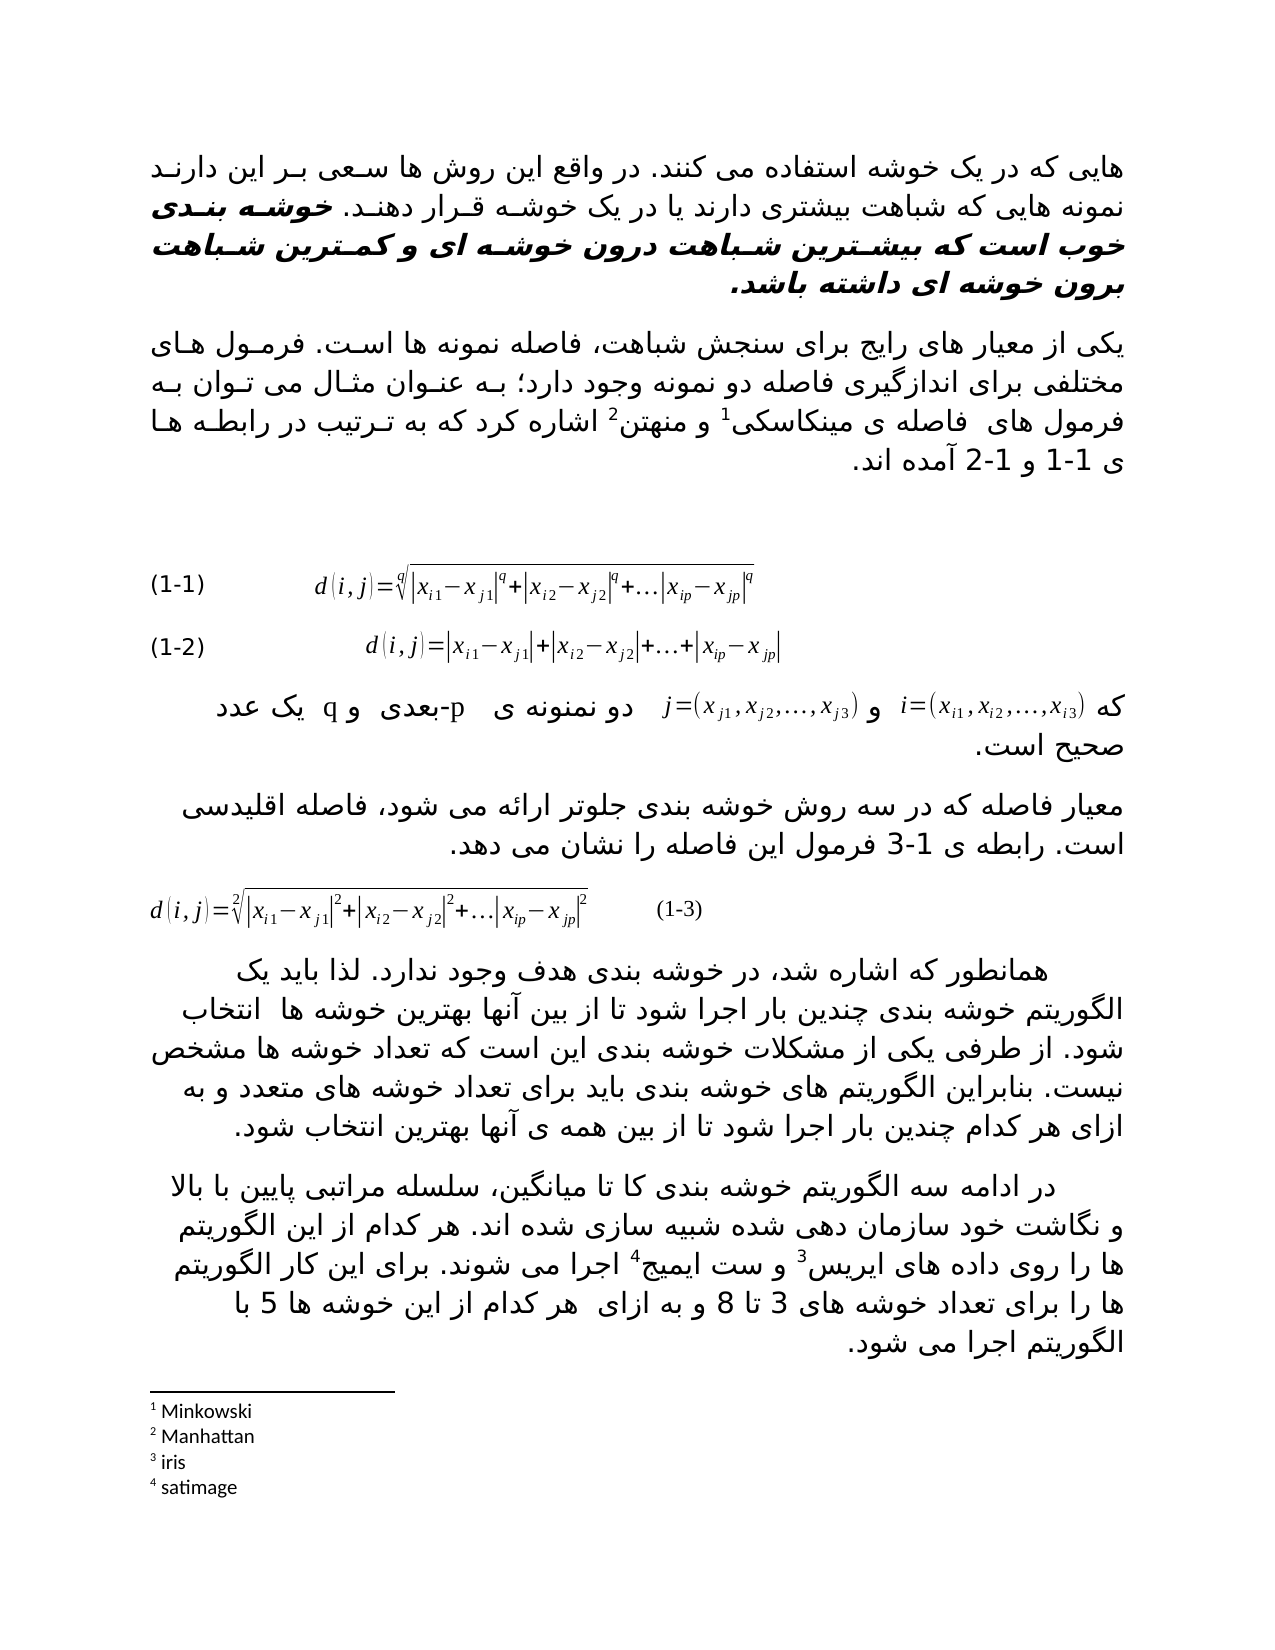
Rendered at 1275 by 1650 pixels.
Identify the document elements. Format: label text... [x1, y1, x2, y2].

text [150, 150, 1125, 301]
text (1-1) [150, 563, 1125, 605]
text (1-2) [150, 630, 1125, 664]
text که و دو نمنونه ی p-بعدی و q یک عدد صحیح است. [150, 689, 1125, 762]
text (1-3) [150, 887, 1125, 929]
text یکی از معیار های رایج برای سنجش شباهت، فاصله نمونه ها است. فرمول های مختلفی برای اندازگیری فاصله دو نمونه وجود دارد؛ به عنوان مثال می توان به فرمول های فاصله ی مینکاسکی و منهتن اشاره کرد که به ترتیب در رابطه ها ی 1-1 و 1-2 آمده اند. [150, 327, 1125, 477]
text همانطور که اشاره شد، در خوشه بندی هدف وجود ندارد. لذا باید یک الگوریتم خوشه بندی چندین بار اجرا شود تا از بین آنها بهترین خوشه ها انتخاب شود. از طرفی یکی از مشکلات خوشه بندی این است که تعداد خوشه ها مشخص نیست. بنابراین الگوریتم های خوشه بندی باید برای تعداد خوشه های متعدد و به ازای هر کدام چندین بار اجرا شود تا از بین همه ی آنها بهترین انتخاب شود. [150, 954, 1125, 1143]
text معیار فاصله که در سه روش خوشه بندی جلوتر ارائه می شود، فاصله اقلیدسی است. رابطه ی 1-3 فرمول این فاصله را نشان می دهد. [150, 788, 1125, 861]
text در ادامه سه الگوریتم خوشه بندی کا تا میانگین، سلسله مراتبی پایین با بالا و نگاشت خود سازمان دهی شده شبیه سازی شده اند. هر کدام از این الگوریتم ها را روی داده های ایریس و ست ایمیج اجرا می شوند. برای این کار الگوریتم ها را برای تعداد خوشه های 3 تا 8 و به ازای هر کدام از این خوشه ها 5 با الگوریتم اجرا می شود. [150, 1169, 1125, 1359]
